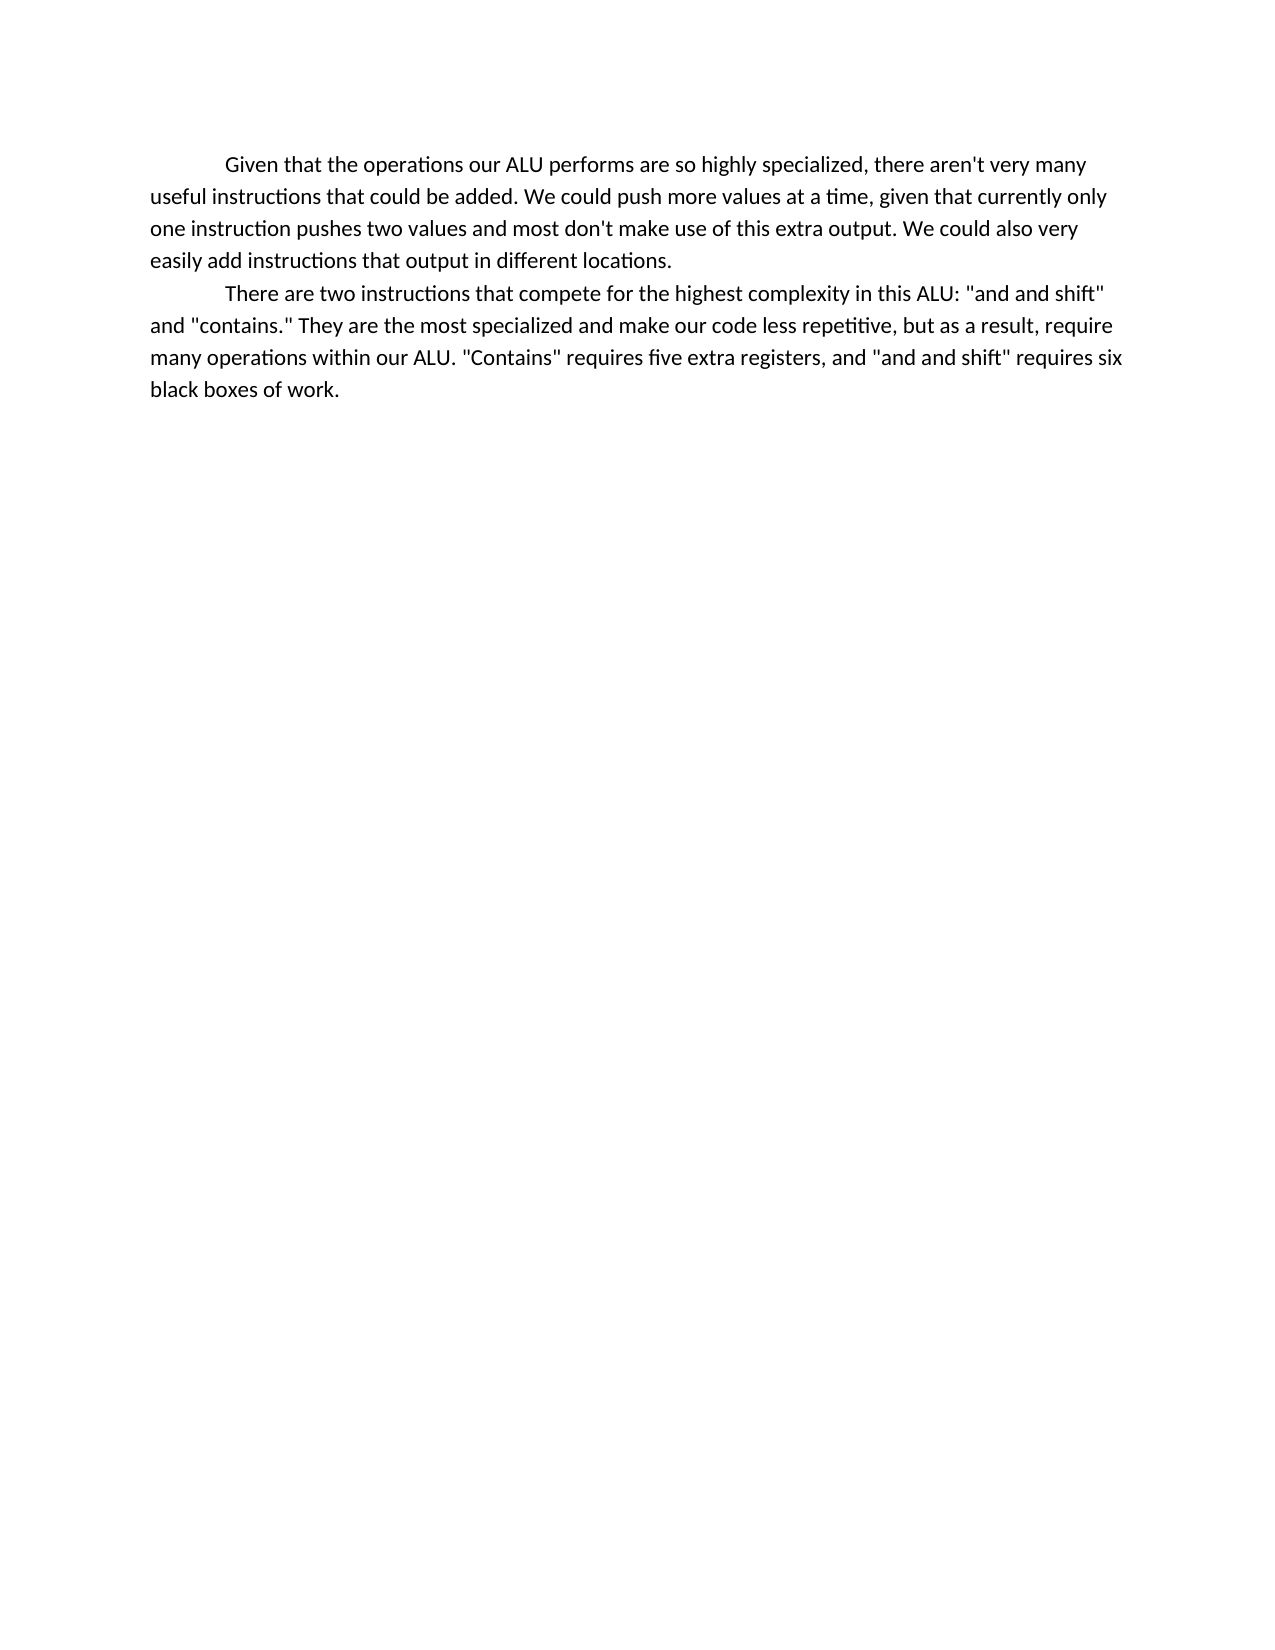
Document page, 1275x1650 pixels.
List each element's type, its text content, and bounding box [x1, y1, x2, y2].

text Given that the operations our ALU performs are so highly specialized, there aren't very many useful instructions that could be added. We could push more values at a time, given that currently only one instruction pushes two values and most don't make use of this extra output. We could also very easily add instructions that output in different locations. [150, 150, 1125, 274]
text There are two instructions that compete for the highest complexity in this ALU: "and and shift" and "contains." They are the most specialized and make our code less repetitive, but as a result, require many operations within our ALU. "Contains" requires five extra registers, and "and and shift" requires six black boxes of work. [150, 279, 1125, 403]
